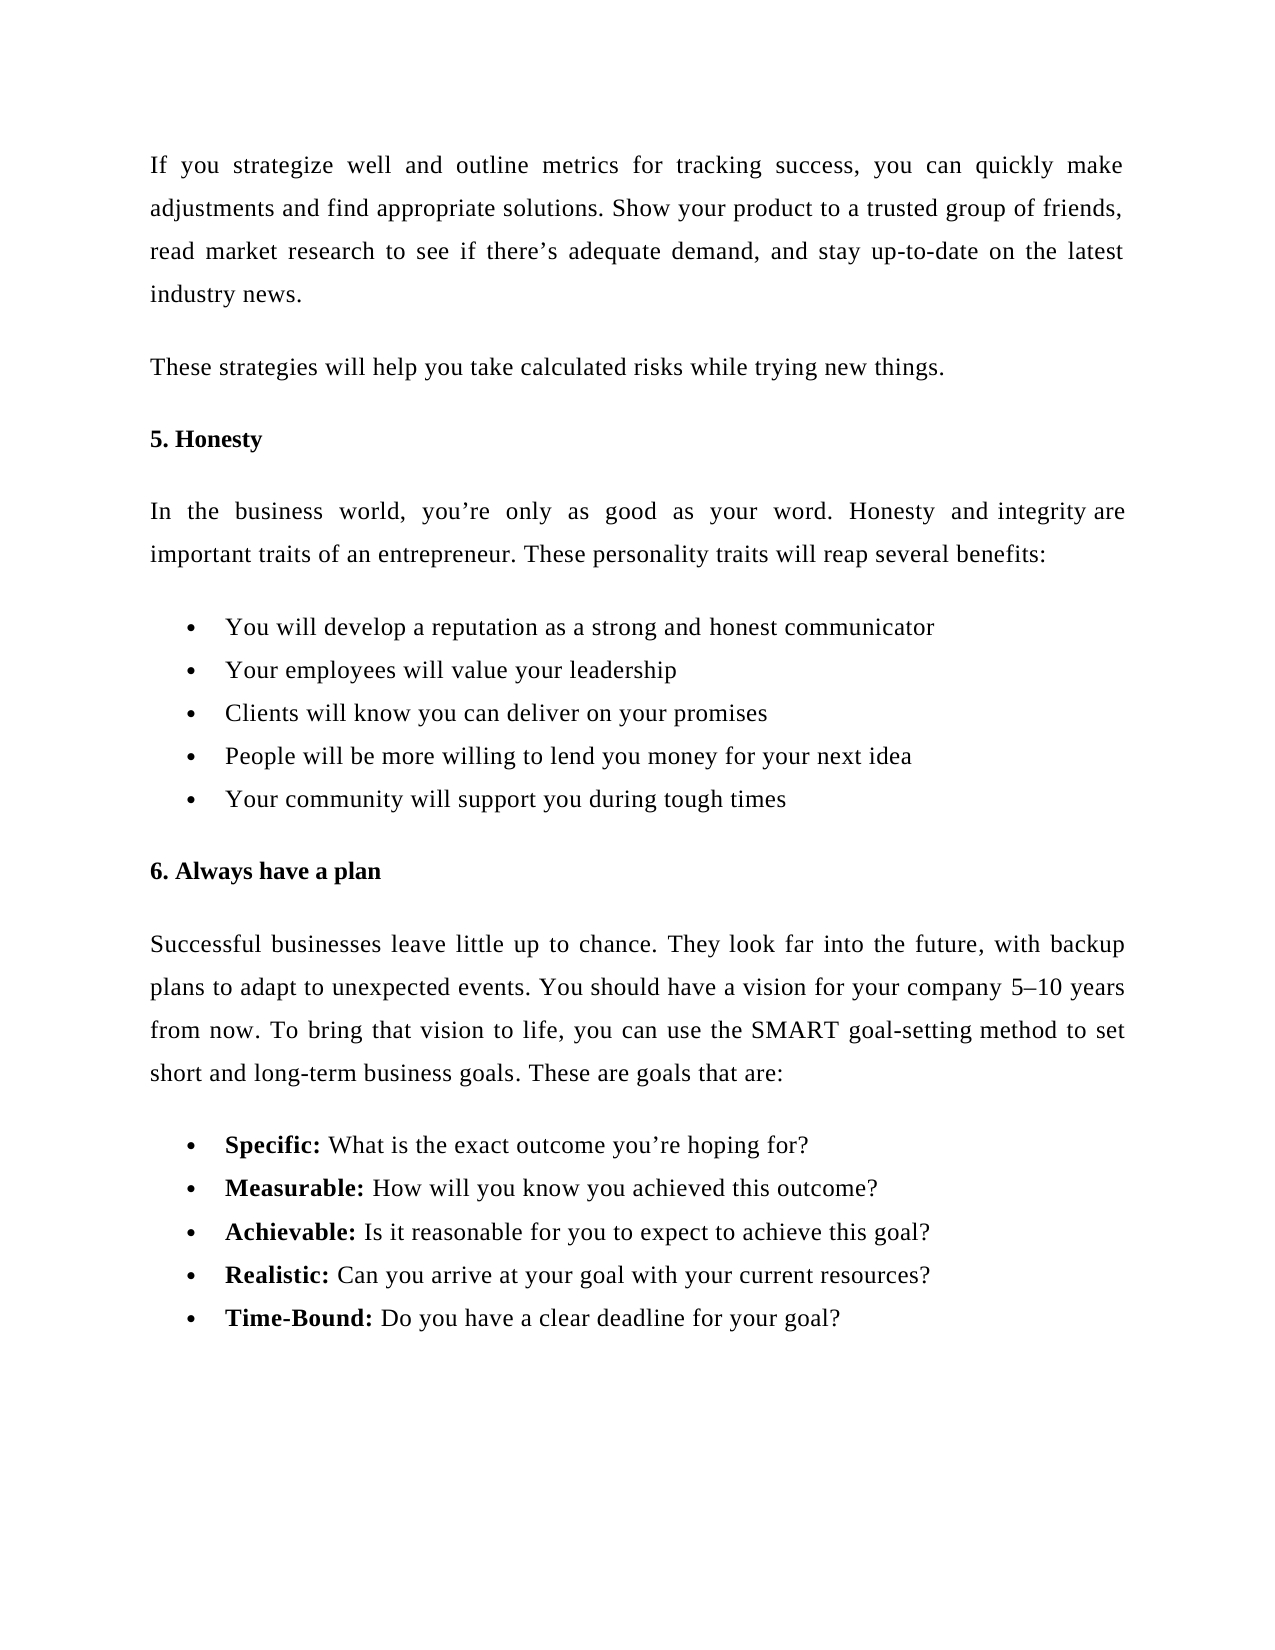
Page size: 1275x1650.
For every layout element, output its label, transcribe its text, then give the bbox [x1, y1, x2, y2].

list Specific: What is the exact outcome you’re hoping for? [187, 1130, 1125, 1159]
list Achievable: Is it reasonable for you to expect to achieve this goal? [187, 1217, 1125, 1245]
list Clients will know you can deliver on your promises [187, 698, 1125, 727]
list Your employees will value your leadership [187, 655, 1125, 683]
subtitle 6. Always have a plan [150, 856, 1125, 885]
list Your community will support you during tough times [187, 784, 1125, 813]
list Realistic: Can you arrive at your goal with your current resources? [187, 1260, 1125, 1288]
text In the business world, you’re only as good as your word. Honesty and integrity are important traits of an entrepreneur. These personality traits will reap several benefits: [150, 496, 1125, 568]
subtitle 5. Honesty [150, 424, 1125, 453]
text Successful businesses leave little up to chance. They look far into the future, with backup plans to adapt to unexpected events. You should have a vision for your company 5–10 years from now. To bring that vision to life, you can use the SMART goal-setting method to set short and long-term business goals. These are goals that are: [150, 929, 1125, 1087]
text These strategies will help you take calculated risks while trying new things. [150, 352, 1125, 380]
text If you strategize well and outline metrics for tracking success, you can quickly make adjustments and find appropriate solutions. Show your product to a trusted group of friends, read market research to see if there’s adequate demand, and stay up-to-date on the latest industry news. [150, 150, 1125, 308]
list You will develop a reputation as a strong and honest communicator [187, 612, 1125, 640]
list People will be more willing to lend you money for your next idea [187, 741, 1125, 770]
list Measurable: How will you know you achieved this outcome? [187, 1173, 1125, 1202]
list Time-Bound: Do you have a clear deadline for your goal? [187, 1303, 1125, 1332]
